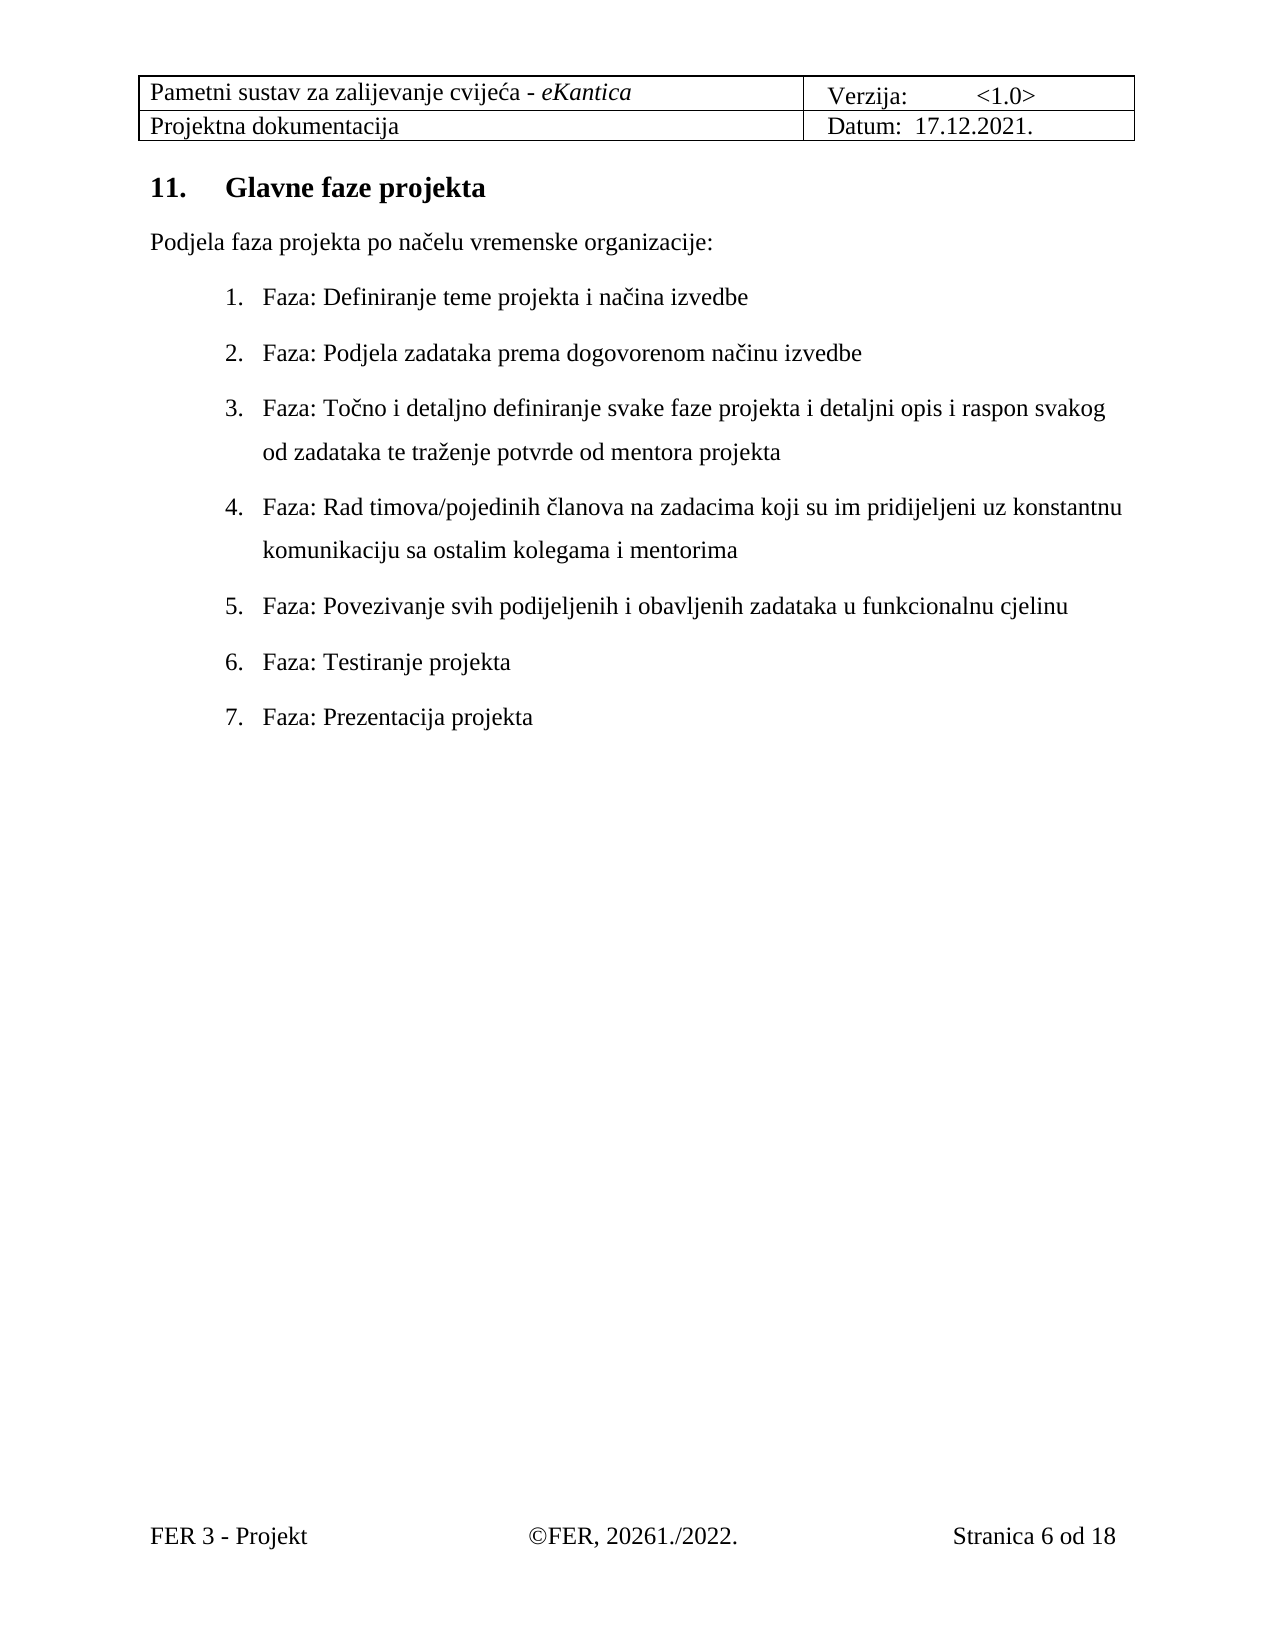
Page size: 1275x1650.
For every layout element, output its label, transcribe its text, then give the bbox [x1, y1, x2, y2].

list Faza: Povezivanje svih podijeljenih i obavljenih zadataka u funkcionalnu cjelinu [225, 591, 1125, 620]
subtitle Glavne faze projekta [150, 170, 1125, 204]
list Faza: Rad timova/pojedinih članova na zadacima koji su im pridijeljeni uz konstantnu komunikaciju sa ostalim kolegama i mentorima [225, 492, 1125, 564]
list Faza: Definiranje teme projekta i načina izvedbe [225, 282, 1125, 311]
list Faza: Prezentacija projekta [225, 702, 1125, 731]
text Podjela faza projekta po načelu vremenske organizacije: [150, 227, 1125, 255]
list Faza: Testiranje projekta [225, 647, 1125, 675]
list Faza: Podjela zadataka prema dogovorenom načinu izvedbe [225, 338, 1125, 367]
list Faza: Točno i detaljno definiranje svake faze projekta i detaljni opis i raspon svakog od zadataka te traženje potvrde od mentora projekta [225, 393, 1125, 465]
